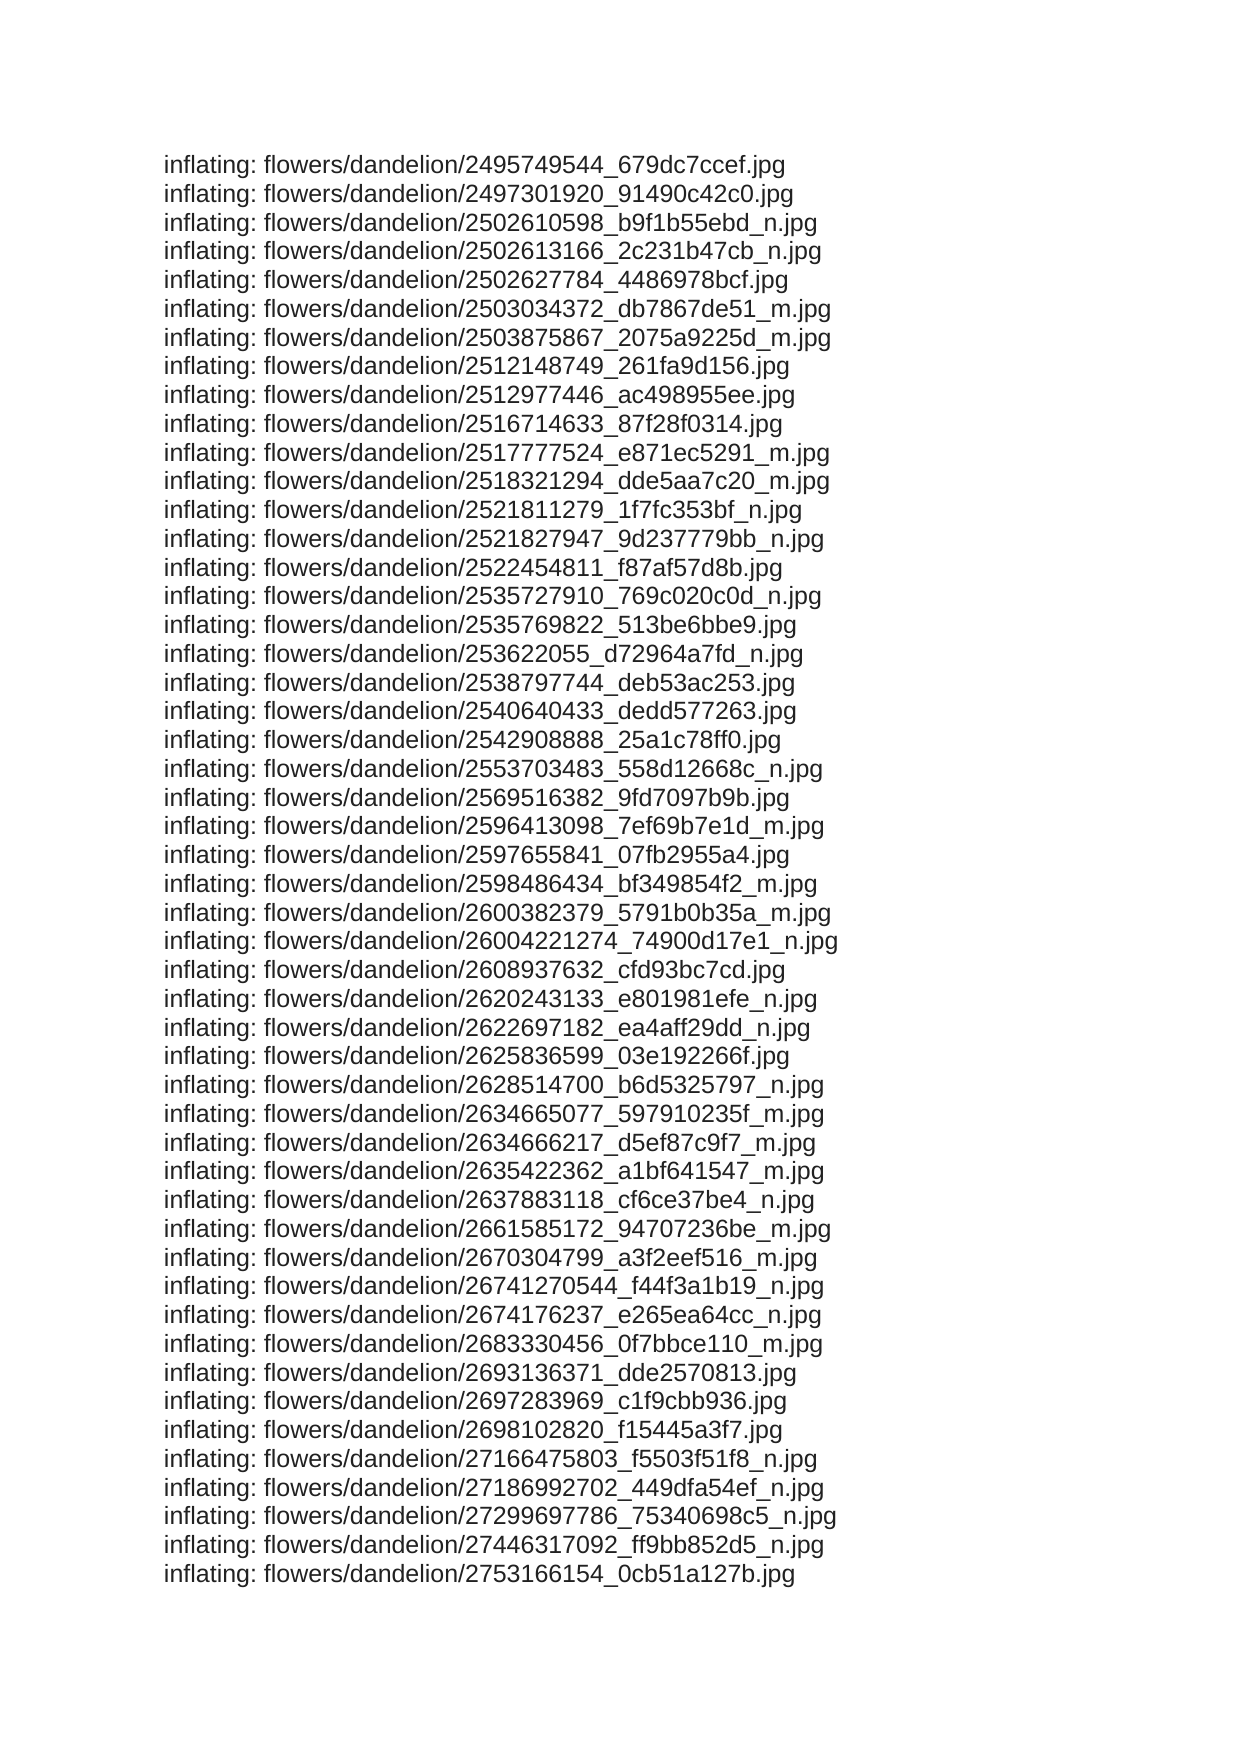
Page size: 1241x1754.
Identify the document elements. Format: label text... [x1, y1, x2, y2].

text inflating: flowers/dandelion/2620243133_e801981efe_n.jpg [150, 984, 1090, 1012]
text inflating: flowers/dandelion/2670304799_a3f2eef516_m.jpg [150, 1242, 1090, 1271]
text inflating: flowers/dandelion/2518321294_dde5aa7c20_m.jpg [150, 466, 1090, 495]
text inflating: flowers/dandelion/2521811279_1f7fc353bf_n.jpg [150, 495, 1090, 524]
text inflating: flowers/dandelion/27186992702_449dfa54ef_n.jpg [150, 1472, 1090, 1501]
text inflating: flowers/dandelion/2622697182_ea4aff29dd_n.jpg [150, 1012, 1090, 1041]
text inflating: flowers/dandelion/2661585172_94707236be_m.jpg [150, 1214, 1090, 1242]
text inflating: flowers/dandelion/26741270544_f44f3a1b19_n.jpg [150, 1271, 1090, 1300]
text inflating: flowers/dandelion/2538797744_deb53ac253.jpg [150, 667, 1090, 696]
text inflating: flowers/dandelion/2698102820_f15445a3f7.jpg [150, 1415, 1090, 1444]
text inflating: flowers/dandelion/2608937632_cfd93bc7cd.jpg [150, 955, 1090, 984]
text inflating: flowers/dandelion/2674176237_e265ea64cc_n.jpg [150, 1300, 1090, 1329]
text inflating: flowers/dandelion/2512148749_261fa9d156.jpg [150, 351, 1090, 380]
text inflating: flowers/dandelion/2517777524_e871ec5291_m.jpg [150, 437, 1090, 466]
text inflating: flowers/dandelion/2535769822_513be6bbe9.jpg [150, 610, 1090, 639]
text inflating: flowers/dandelion/2569516382_9fd7097b9b.jpg [150, 782, 1090, 811]
text inflating: flowers/dandelion/2637883118_cf6ce37be4_n.jpg [150, 1185, 1090, 1214]
text inflating: flowers/dandelion/253622055_d72964a7fd_n.jpg [150, 639, 1090, 667]
text inflating: flowers/dandelion/2625836599_03e192266f.jpg [150, 1041, 1090, 1070]
text inflating: flowers/dandelion/27446317092_ff9bb852d5_n.jpg [150, 1530, 1090, 1559]
text inflating: flowers/dandelion/2697283969_c1f9cbb936.jpg [150, 1386, 1090, 1415]
text inflating: flowers/dandelion/2596413098_7ef69b7e1d_m.jpg [150, 811, 1090, 840]
text inflating: flowers/dandelion/2502613166_2c231b47cb_n.jpg [150, 236, 1090, 265]
text inflating: flowers/dandelion/2497301920_91490c42c0.jpg [150, 179, 1090, 207]
text inflating: flowers/dandelion/2542908888_25a1c78ff0.jpg [150, 725, 1090, 754]
text inflating: flowers/dandelion/2495749544_679dc7ccef.jpg [150, 150, 1090, 179]
text inflating: flowers/dandelion/2553703483_558d12668c_n.jpg [150, 754, 1090, 782]
text inflating: flowers/dandelion/2503034372_db7867de51_m.jpg [150, 294, 1090, 322]
text inflating: flowers/dandelion/2540640433_dedd577263.jpg [150, 696, 1090, 725]
text inflating: flowers/dandelion/2753166154_0cb51a127b.jpg [150, 1559, 1090, 1587]
text inflating: flowers/dandelion/2516714633_87f28f0314.jpg [150, 409, 1090, 437]
text inflating: flowers/dandelion/2635422362_a1bf641547_m.jpg [150, 1156, 1090, 1185]
text inflating: flowers/dandelion/2512977446_ac498955ee.jpg [150, 380, 1090, 409]
text inflating: flowers/dandelion/2598486434_bf349854f2_m.jpg [150, 869, 1090, 897]
text inflating: flowers/dandelion/2628514700_b6d5325797_n.jpg [150, 1070, 1090, 1099]
text inflating: flowers/dandelion/2522454811_f87af57d8b.jpg [150, 552, 1090, 581]
text inflating: flowers/dandelion/2634665077_597910235f_m.jpg [150, 1099, 1090, 1127]
text inflating: flowers/dandelion/2503875867_2075a9225d_m.jpg [150, 322, 1090, 351]
text inflating: flowers/dandelion/27299697786_75340698c5_n.jpg [150, 1501, 1090, 1530]
text inflating: flowers/dandelion/2597655841_07fb2955a4.jpg [150, 840, 1090, 869]
text inflating: flowers/dandelion/2683330456_0f7bbce110_m.jpg [150, 1329, 1090, 1357]
text inflating: flowers/dandelion/2634666217_d5ef87c9f7_m.jpg [150, 1127, 1090, 1156]
text inflating: flowers/dandelion/2502610598_b9f1b55ebd_n.jpg [150, 207, 1090, 236]
text inflating: flowers/dandelion/2600382379_5791b0b35a_m.jpg [150, 897, 1090, 926]
text inflating: flowers/dandelion/26004221274_74900d17e1_n.jpg [150, 926, 1090, 955]
text inflating: flowers/dandelion/2535727910_769c020c0d_n.jpg [150, 581, 1090, 610]
text inflating: flowers/dandelion/2693136371_dde2570813.jpg [150, 1357, 1090, 1386]
text inflating: flowers/dandelion/2502627784_4486978bcf.jpg [150, 265, 1090, 294]
text inflating: flowers/dandelion/27166475803_f5503f51f8_n.jpg [150, 1444, 1090, 1472]
text inflating: flowers/dandelion/2521827947_9d237779bb_n.jpg [150, 524, 1090, 552]
